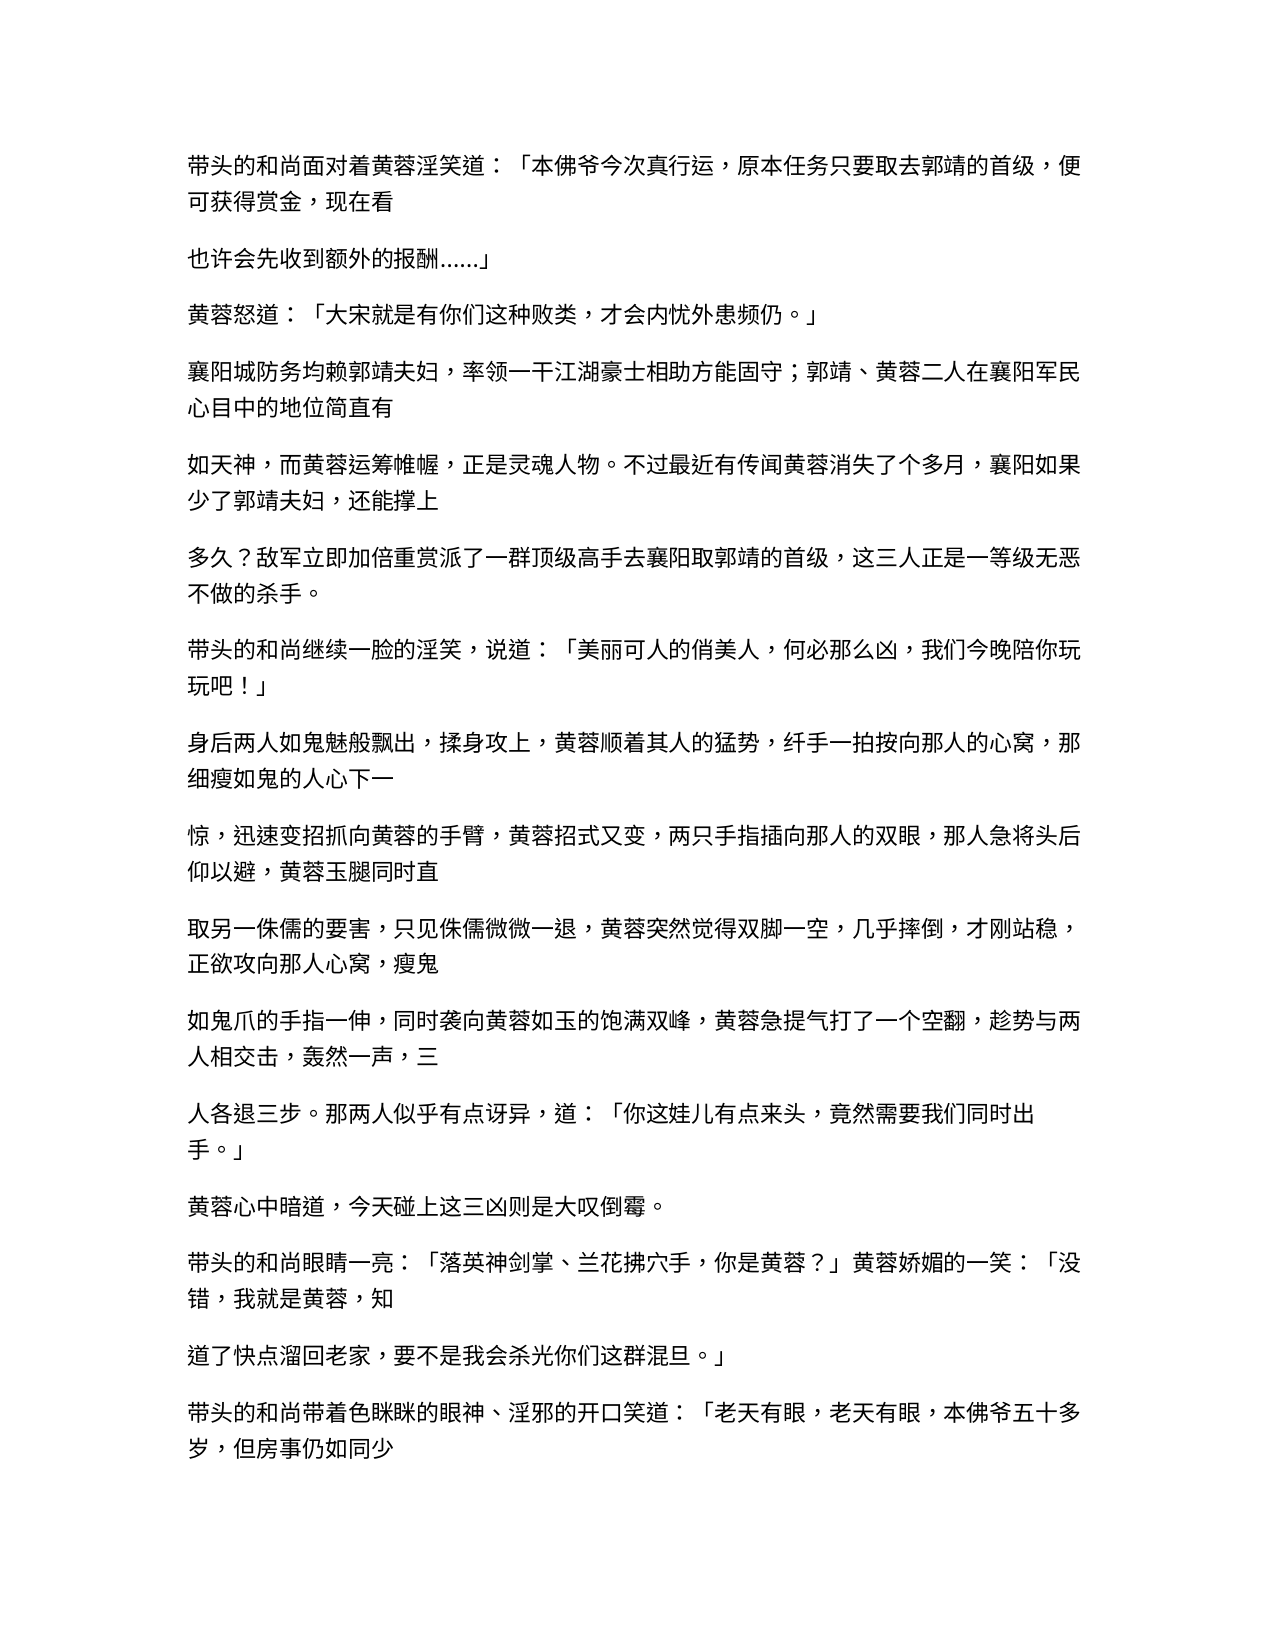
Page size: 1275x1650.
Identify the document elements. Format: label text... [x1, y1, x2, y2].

text 带头的和尚带着色眯眯的眼神、淫邪的开口笑道：「老天有眼，老天有眼，本佛爷五十多岁，但房事仍如同少 [187, 1397, 1087, 1464]
text 多久？敌军立即加倍重赏派了一群顶级高手去襄阳取郭靖的首级，这三人正是一等级无恶不做的杀手。 [187, 542, 1087, 609]
text 惊，迅速变招抓向黄蓉的手臂，黄蓉招式又变，两只手指插向那人的双眼，那人急将头后仰以避，黄蓉玉腿同时直 [187, 820, 1087, 887]
text 带头的和尚面对着黄蓉淫笑道：「本佛爷今次真行运，原本任务只要取去郭靖的首级，便可获得赏金，现在看 [187, 150, 1087, 217]
text 身后两人如鬼魅般飘出，揉身攻上，黄蓉顺着其人的猛势，纤手一拍按向那人的心窝，那细瘦如鬼的人心下一 [187, 727, 1087, 794]
text 襄阳城防务均赖郭靖夫妇，率领一干江湖豪士相助方能固守；郭靖、黄蓉二人在襄阳军民心目中的地位简直有 [187, 356, 1087, 423]
text 取另一侏儒的要害，只见侏儒微微一退，黄蓉突然觉得双脚一空，几乎摔倒，才刚站稳，正欲攻向那人心窝，瘦鬼 [187, 912, 1087, 980]
text 带头的和尚继续一脸的淫笑，说道：「美丽可人的俏美人，何必那么凶，我们今晚陪你玩玩吧！」 [187, 634, 1087, 702]
text 黄蓉心中暗道，今天碰上这三凶则是大叹倒霉。 [187, 1191, 1087, 1222]
text 道了快点溜回老家，要不是我会杀光你们这群混旦。」 [187, 1340, 1087, 1371]
text 带头的和尚眼睛一亮：「落英神剑掌、兰花拂穴手，你是黄蓉？」黄蓉娇媚的一笑：「没错，我就是黄蓉，知 [187, 1247, 1087, 1314]
text 也许会先收到额外的报酬……」 [187, 243, 1087, 274]
text 如天神，而黄蓉运筹帷幄，正是灵魂人物。不过最近有传闻黄蓉消失了个多月，襄阳如果少了郭靖夫妇，还能撑上 [187, 449, 1087, 516]
text 人各退三步。那两人似乎有点讶异，道：「你这娃儿有点来头，竟然需要我们同时出手。」 [187, 1098, 1087, 1165]
text 如鬼爪的手指一伸，同时袭向黄蓉如玉的饱满双峰，黄蓉急提气打了一个空翻，趁势与两人相交击，轰然一声，三 [187, 1005, 1087, 1072]
text 黄蓉怒道：「大宋就是有你们这种败类，才会内忧外患频仍。」 [187, 299, 1087, 331]
